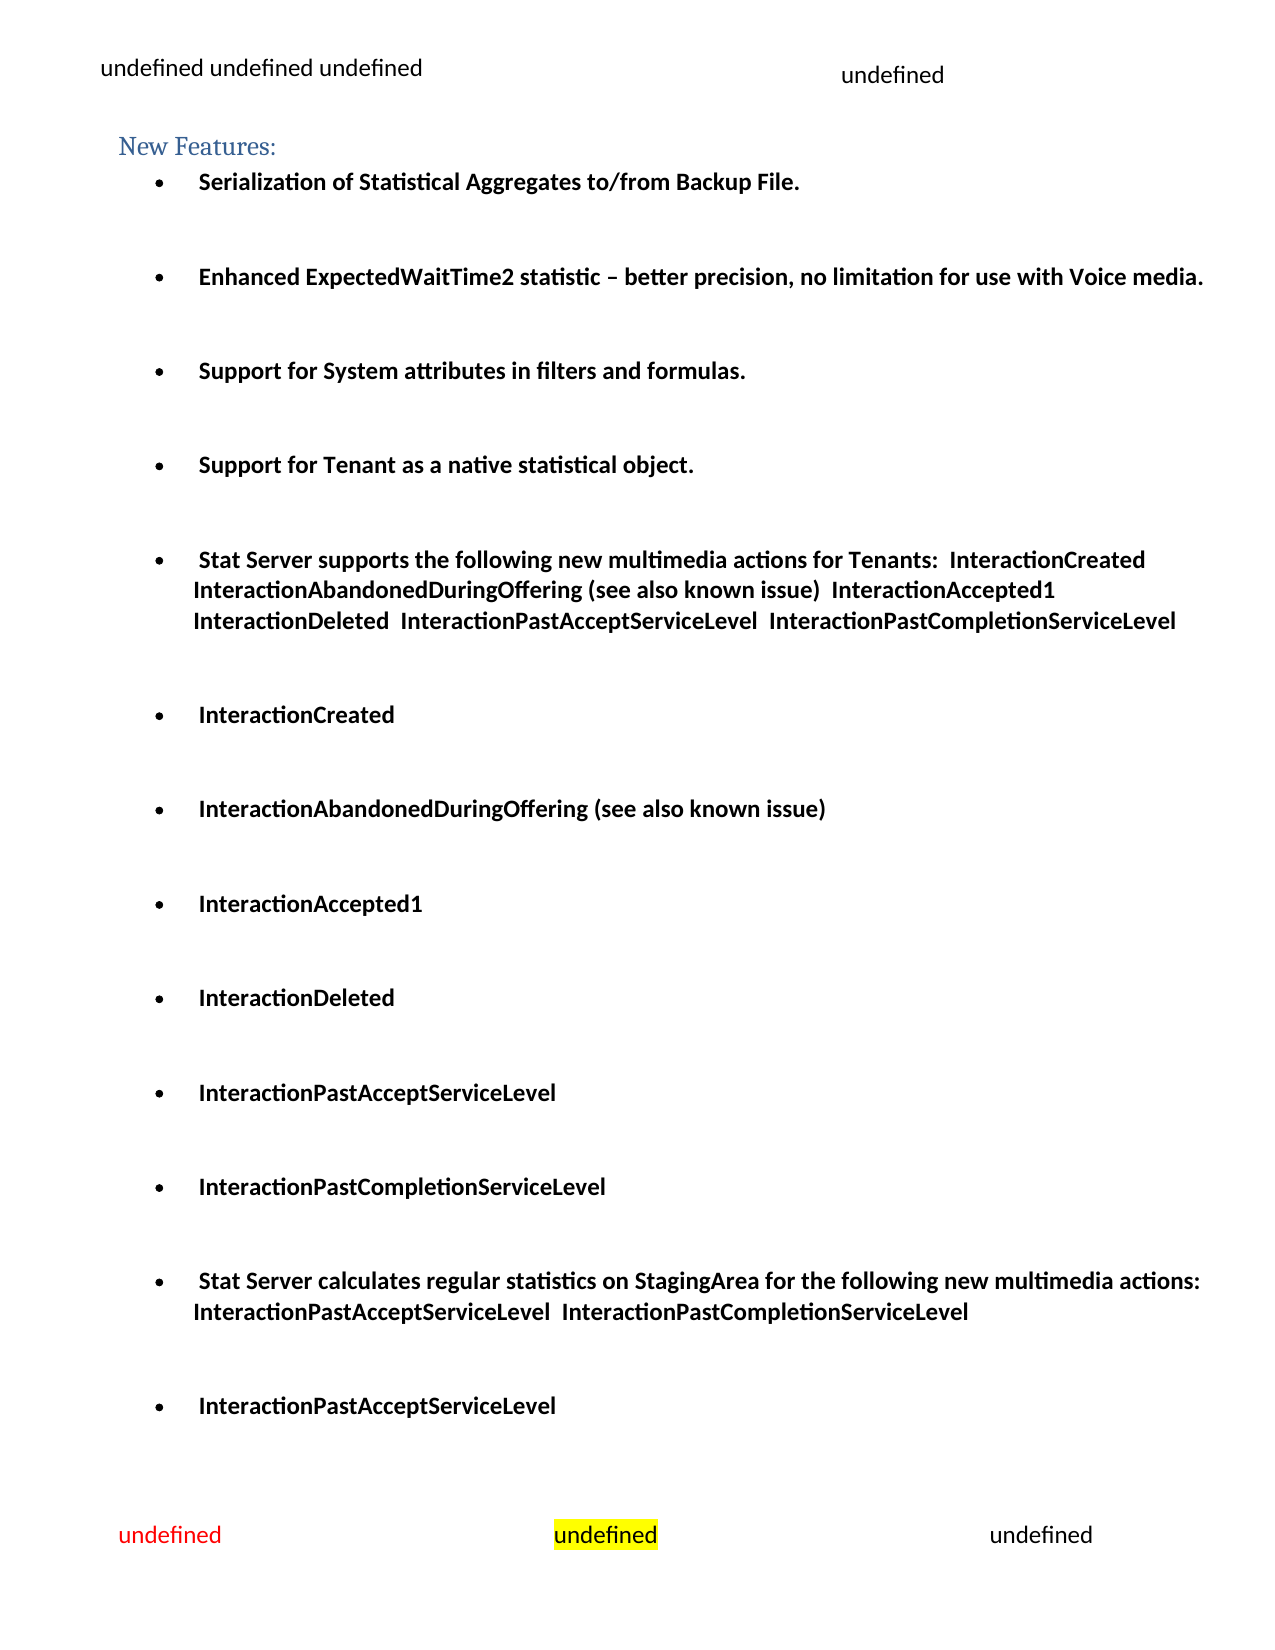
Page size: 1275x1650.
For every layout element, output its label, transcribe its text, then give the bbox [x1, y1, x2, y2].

list InteractionAbandonedDuringOffering (see also known issue) [156, 794, 1226, 824]
list InteractionAccepted1 [156, 888, 1226, 918]
list Support for System attributes in filters and formulas. [156, 355, 1226, 386]
list Stat Server calculates regular statistics on StagingArea for the following new multimedia actions: InteractionPastAcceptServiceLevel InteractionPastCompletionServiceLevel [156, 1266, 1226, 1327]
subtitle New Features: [118, 131, 1226, 162]
list Enhanced ExpectedWaitTime2 statistic – better precision, no limitation for use with Voice media. [156, 261, 1226, 291]
list Support for Tenant as a native statistical object. [156, 449, 1226, 480]
list InteractionCreated [156, 699, 1226, 730]
list InteractionDeleted [156, 982, 1226, 1013]
list Serialization of Statistical Aggregates to/from Backup File. [156, 166, 1226, 197]
list InteractionPastAcceptServiceLevel [156, 1390, 1226, 1421]
list InteractionPastAcceptServiceLevel [156, 1077, 1226, 1107]
list Stat Server supports the following new multimedia actions for Tenants: InteractionCreated InteractionAbandonedDuringOffering (see also known issue) InteractionAccepted1 InteractionDeleted InteractionPastAcceptServiceLevel InteractionPastCompletionServiceLevel [156, 544, 1226, 635]
list InteractionPastCompletionServiceLevel [156, 1171, 1226, 1202]
